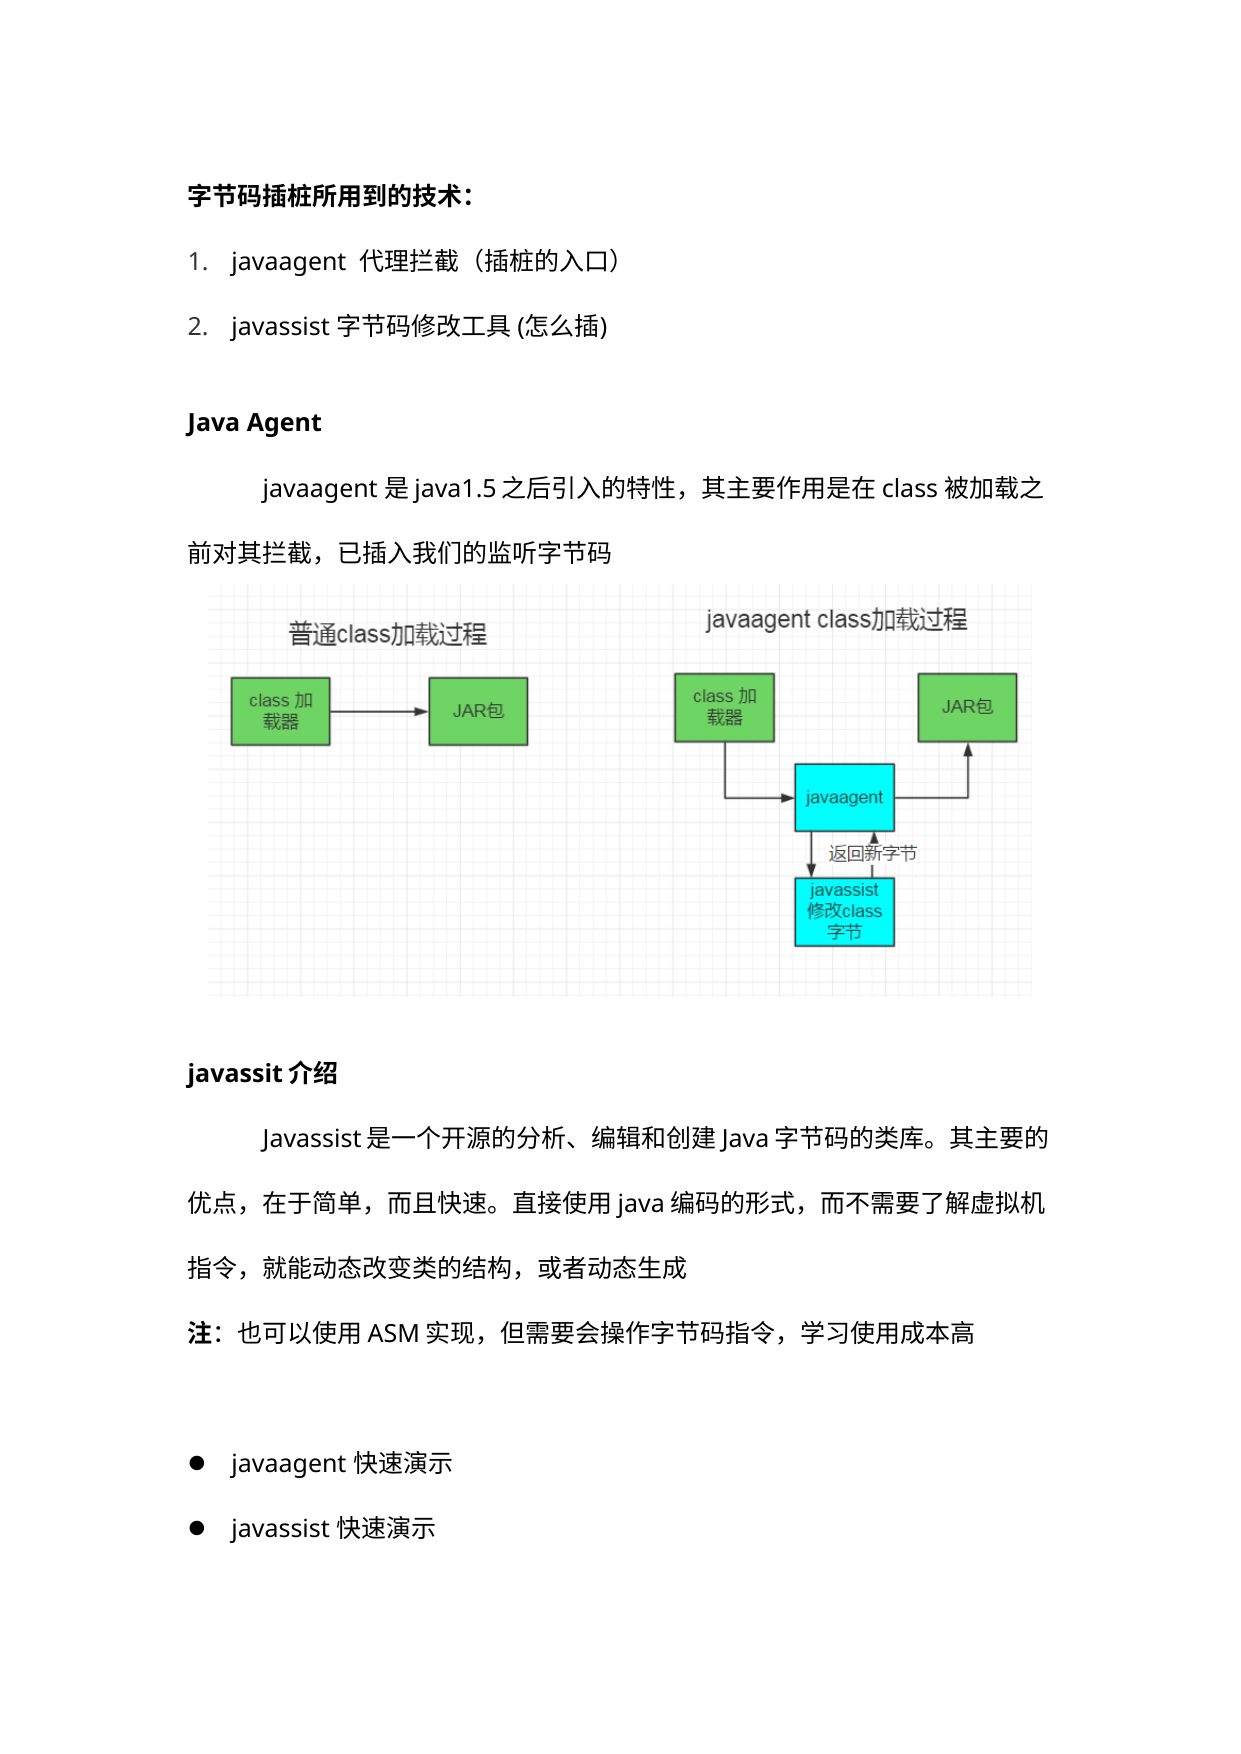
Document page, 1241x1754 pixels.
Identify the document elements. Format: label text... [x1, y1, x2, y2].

list javaagent 代理拦截（插桩的入口） [187, 227, 1053, 292]
list javassist 字节码修改工具 (怎么插) [187, 292, 1053, 357]
picture [208, 584, 1032, 998]
text Java Agent [187, 389, 1053, 454]
list javassist 快速演示 [187, 1494, 1053, 1559]
text javassit介绍 [187, 1039, 1053, 1104]
list javaagent 快速演示 [187, 1429, 1053, 1494]
text Javassist是一个开源的分析、编辑和创建Java字节码的类库。其主要的优点，在于简单，而且快速。直接使用java编码的形式，而不需要了解虚拟机指令，就能动态改变类的结构，或者动态生成 [187, 1104, 1053, 1299]
text 字节码插桩所用到的技术： [187, 162, 1053, 227]
text javaagent 是java1.5之后引入的特性，其主要作用是在class 被加载之前对其拦截，已插入我们的监听字节码 [187, 454, 1053, 584]
text 注：也可以使用ASM实现，但需要会操作字节码指令，学习使用成本高 [187, 1299, 1053, 1364]
